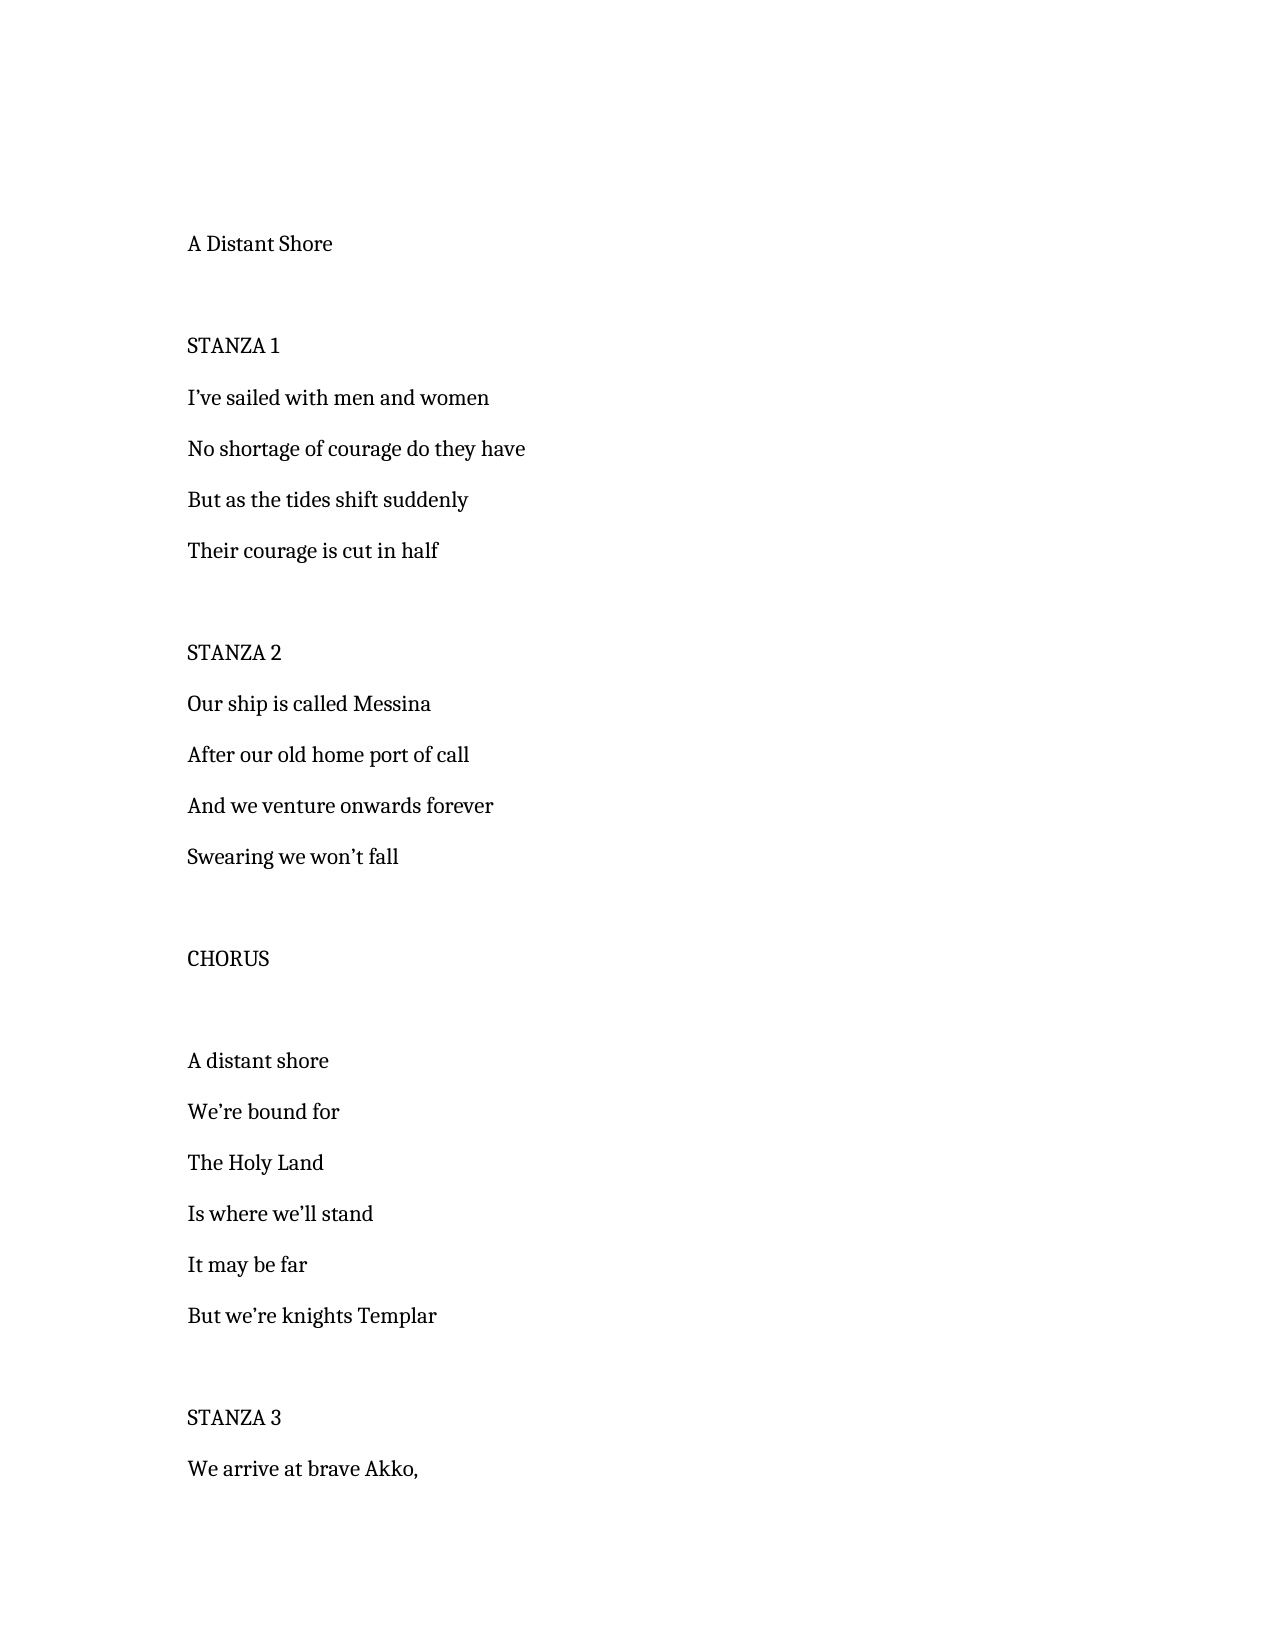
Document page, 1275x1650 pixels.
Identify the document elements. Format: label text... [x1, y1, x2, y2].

text STANZA 2 [187, 639, 1087, 666]
text STANZA 3 [187, 1405, 1087, 1432]
text I’ve sailed with men and women [187, 384, 1087, 411]
text STANZA 1 [187, 333, 1087, 360]
text We’re bound for [187, 1099, 1087, 1125]
text Swearing we won’t fall [187, 844, 1087, 870]
text And we venture onwards forever [187, 793, 1087, 819]
text We arrive at brave Akko, [187, 1456, 1087, 1483]
text A distant shore [187, 1048, 1087, 1074]
text It may be far [187, 1252, 1087, 1278]
text A Distant Shore [187, 231, 1087, 258]
text Our ship is called Messina [187, 691, 1087, 717]
text No shortage of courage do they have [187, 435, 1087, 462]
text But as the tides shift suddenly [187, 486, 1087, 513]
text CHORUS [187, 946, 1087, 972]
text Is where we’ll stand [187, 1201, 1087, 1227]
text Their courage is cut in half [187, 537, 1087, 564]
text After our old home port of call [187, 742, 1087, 768]
text But we’re knights Templar [187, 1303, 1087, 1329]
text The Holy Land [187, 1150, 1087, 1176]
